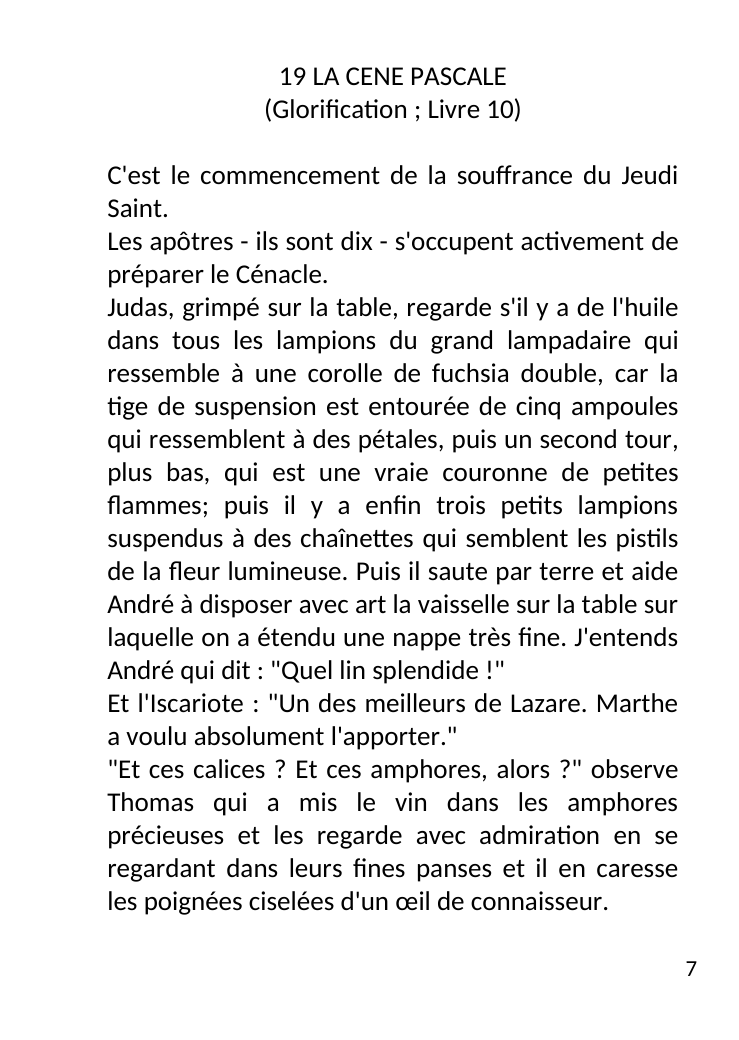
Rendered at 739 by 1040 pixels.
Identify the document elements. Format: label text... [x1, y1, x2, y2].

text C'est le commencement de la souffrance du Jeudi Saint. [107, 158, 678, 224]
text Les apôtres - ils sont dix - s'occupent activement de préparer le Cénacle. [107, 224, 678, 290]
text "Et ces calices ? Et ces amphores, alors ?" observe Thomas qui a mis le vin dans les amphores précieuses et les regarde avec admiration en se regardant dans leurs fines panses et il en caresse les poignées ciselées d'un œil de connaisseur. [107, 752, 678, 918]
text Judas, grimpé sur la table, regarde s'il y a de l'huile dans tous les lampions du grand lampadaire qui ressemble à une corolle de fuchsia double, car la tige de suspension est entourée de cinq ampoules qui ressemblent à des pétales, puis un second tour, plus bas, qui est une vraie couronne de petites flammes; puis il y a enfin trois petits lampions suspendus à des chaînettes qui semblent les pistils de la fleur lumineuse. Puis il saute par terre et aide André à disposer avec art la vaisselle sur la table sur laquelle on a étendu une nappe très fine. J'entends André qui dit : "Quel lin splendide !" [107, 290, 678, 686]
text 19 LA CENE PASCALE [89, 59, 697, 92]
text (Glorification ; Livre 10) [89, 92, 697, 125]
text Et l'Iscariote : "Un des meilleurs de Lazare. Marthe a voulu absolument l'apporter." [107, 686, 678, 752]
